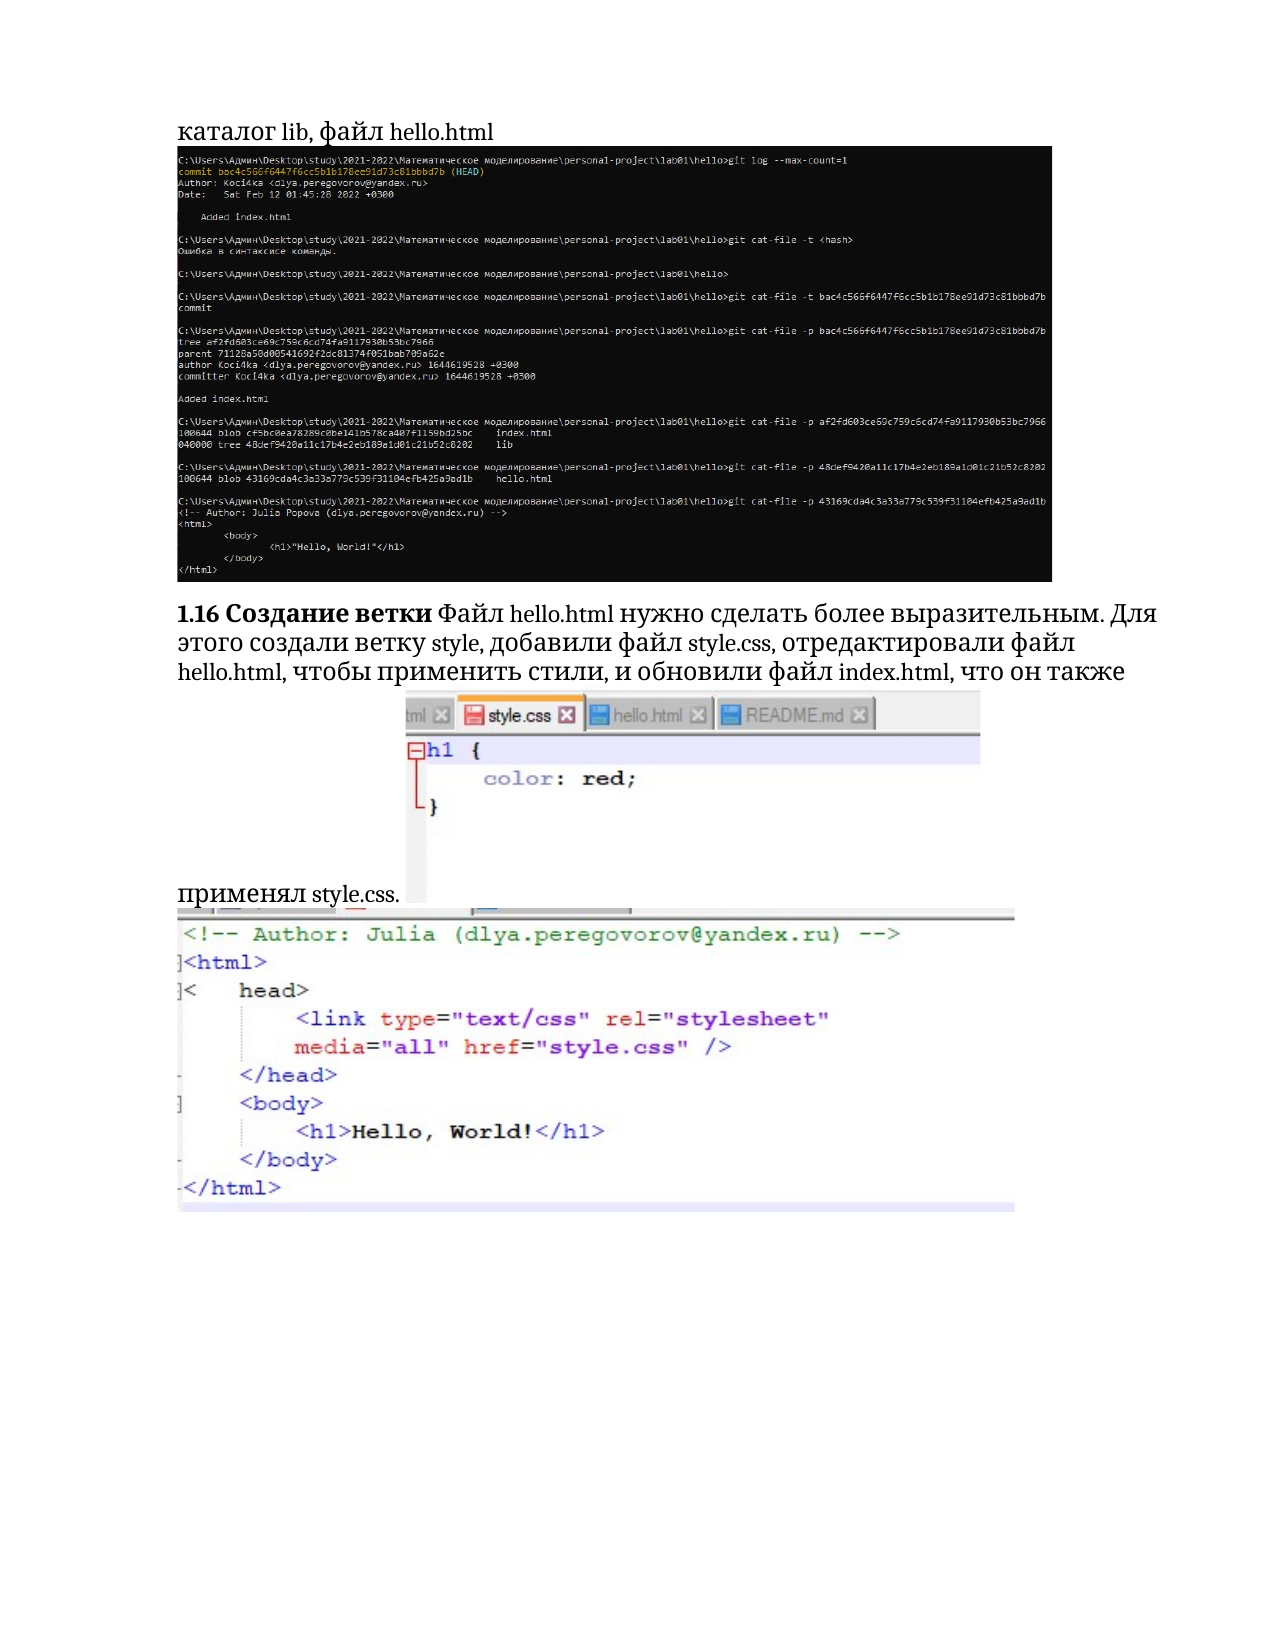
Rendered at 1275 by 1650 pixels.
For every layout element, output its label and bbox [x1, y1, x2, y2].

picture [405, 686, 981, 903]
text [177, 118, 1186, 582]
text [177, 600, 1186, 1218]
picture [177, 908, 1015, 1212]
picture [177, 146, 1053, 582]
